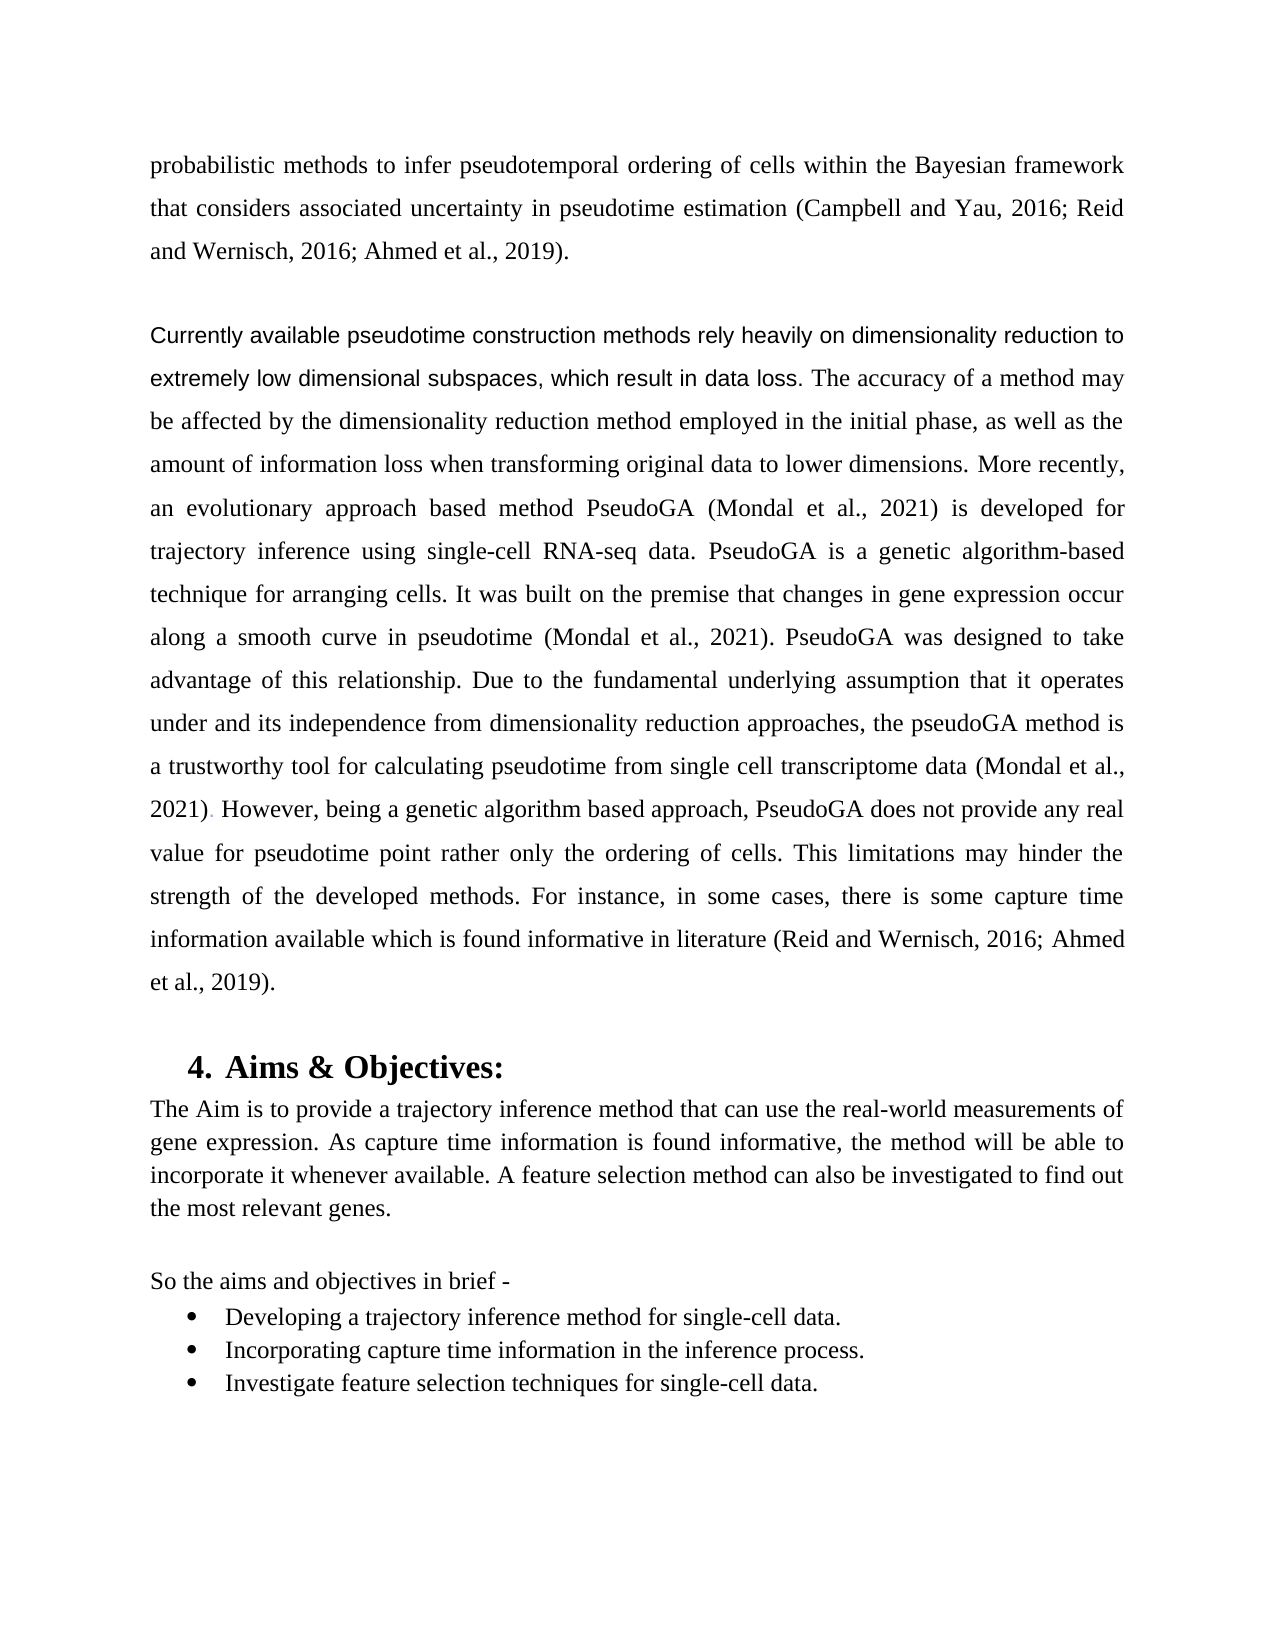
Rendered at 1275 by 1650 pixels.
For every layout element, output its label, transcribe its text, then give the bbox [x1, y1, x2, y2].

list Investigate feature selection techniques for single-cell data. [187, 1368, 1125, 1397]
text The Aim is to provide a trajectory inference method that can use the real-world measurements of gene expression. As capture time information is found informative, the method will be able to incorporate it whenever available. A feature selection method can also be investigated to find out the most relevant genes. [150, 1094, 1125, 1222]
list Developing a trajectory inference method for single-cell data. [187, 1302, 1125, 1331]
list Incorporating capture time information in the inference process. [187, 1335, 1125, 1364]
text So the aims and objectives in brief - [150, 1266, 1125, 1294]
list Aims & Objectives: [187, 1047, 1125, 1086]
text Currently available pseudotime construction methods rely heavily on dimensionality reduction to extremely low dimensional subspaces, which result in data loss. The accuracy of a method may be affected by the dimensionality reduction method employed in the initial phase, as well as the amount of information loss when transforming original data to lower dimensions. More recently, an evolutionary approach based method PseudoGA (Mondal et al., 2021) is developed for trajectory inference using single-cell RNA-seq data. PseudoGA is a genetic algorithm-based technique for arranging cells. It was built on the premise that changes in gene expression occur along a smooth curve in pseudotime (Mondal et al., 2021). PseudoGA was designed to take advantage of this relationship. Due to the fundamental underlying assumption that it operates under and its independence from dimensionality reduction approaches, the pseudoGA method is a trustworthy tool for calculating pseudotime from single cell transcriptome data (Mondal et al., 2021). However, being a genetic algorithm based approach, PseudoGA does not provide any real value for pseudotime point rather only the ordering of cells. This limitations may hinder the strength of the developed methods. For instance, in some cases, there is some capture time information available which is found informative in literature (Reid and Wernisch, 2016; Ahmed et al., 2019). [150, 322, 1125, 996]
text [150, 150, 1125, 265]
